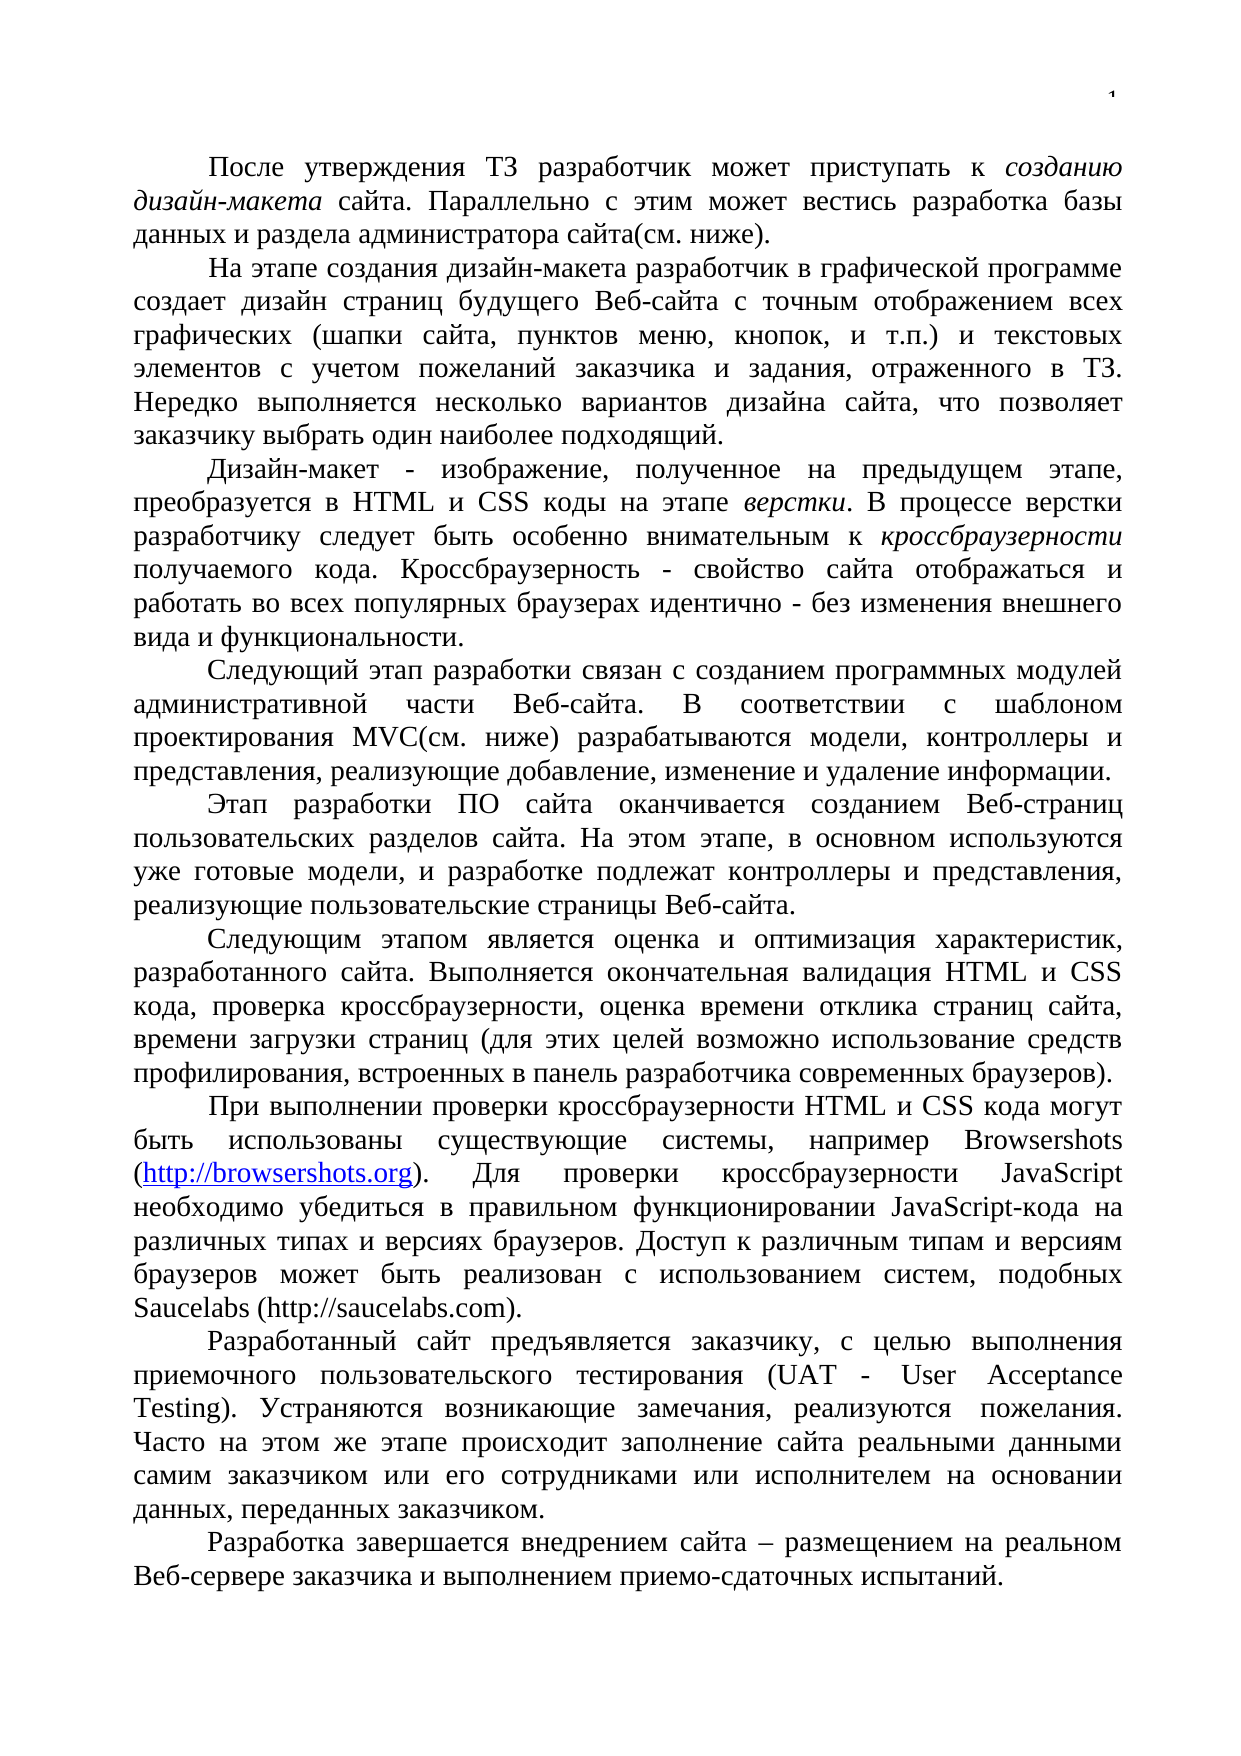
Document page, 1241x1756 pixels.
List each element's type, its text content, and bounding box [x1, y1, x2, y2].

text На этапе создания дизайн-макета разработчик в графической программе создает дизайн страниц будущего Веб-сайта с точным отображением всех графических (шапки сайта, пунктов меню, кнопок, и т.п.) и текстовых элементов с учетом пожеланий заказчика и задания, отраженного в ТЗ. Нередко выполняется несколько вариантов дизайна сайта, что позволяет заказчику выбрать один наиболее подходящий. [133, 250, 1123, 451]
subtitle Этап разработки ПО сайта оканчивается созданием Веб-страниц пользовательских разделов сайта. На этом этапе, в основном используются уже готовые модели, и разработке подлежат контроллеры и представления, реализующие пользовательские страницы Веб-сайта. [133, 786, 1123, 921]
subtitle Дизайн-макет - изображение, полученное на предыдущем этапе, преобразуется в HTML и CSS коды на этапе верстки. В процессе верстки разработчику следует быть особенно внимательным к кроссбраузерности получаемого кода. Кроссбраузерность - свойство сайта отображаться и работать во всех популярных браузерах идентично - без изменения внешнего вида и функциональности. [133, 451, 1123, 652]
text Разработанный сайт предъявляется заказчику, с целью выполнения приемочного пользовательского тестирования (UAT - User Acceptance Testing). Устраняются возникающие замечания, реализуются пожелания. Часто на этом же этапе происходит заполнение сайта реальными данными самим заказчиком или его сотрудниками или исполнителем на основании данных, переданных заказчиком. [133, 1323, 1123, 1524]
text Следующим этапом является оценка и оптимизация характеристик, разработанного сайта. Выполняется окончательная валидация HTML и CSS кода, проверка кроссбраузерности, оценка времени отклика страниц сайта, времени загрузки страниц (для этих целей возможно использование средств профилирования, встроенных в панель разработчика современных браузеров). [133, 921, 1123, 1088]
text Следующий этап разработки связан с созданием программных модулей административной части Веб-сайта. В соответствии с шаблоном проектирования MVC(см. ниже) разрабатываются модели, контроллеры и представления, реализующие добавление, изменение и удаление информации. [133, 652, 1123, 786]
subtitle После утверждения ТЗ разработчик может приступать к созданию дизайн-макета сайта. Параллельно с этим может вестись разработка базы данных и раздела администратора сайта(см. ниже). [133, 149, 1123, 250]
subtitle Разработка завершается внедрением сайта – размещением на реальном Веб-сервере заказчика и выполнением приемо-сдаточных испытаний. [133, 1524, 1122, 1592]
text При выполнении проверки кроссбраузерности HTML и CSS кода могут быть использованы существующие системы, например Browsershots (http://browsershots.org). Для проверки кроссбраузерности JavaScript необходимо убедиться в правильном функционировании JavaScript-кода на различных типах и версиях браузеров. Доступ к различным типам и версиям браузеров может быть реализован с использованием систем, подобных Saucelabs (http://saucelabs.com). [133, 1088, 1123, 1323]
